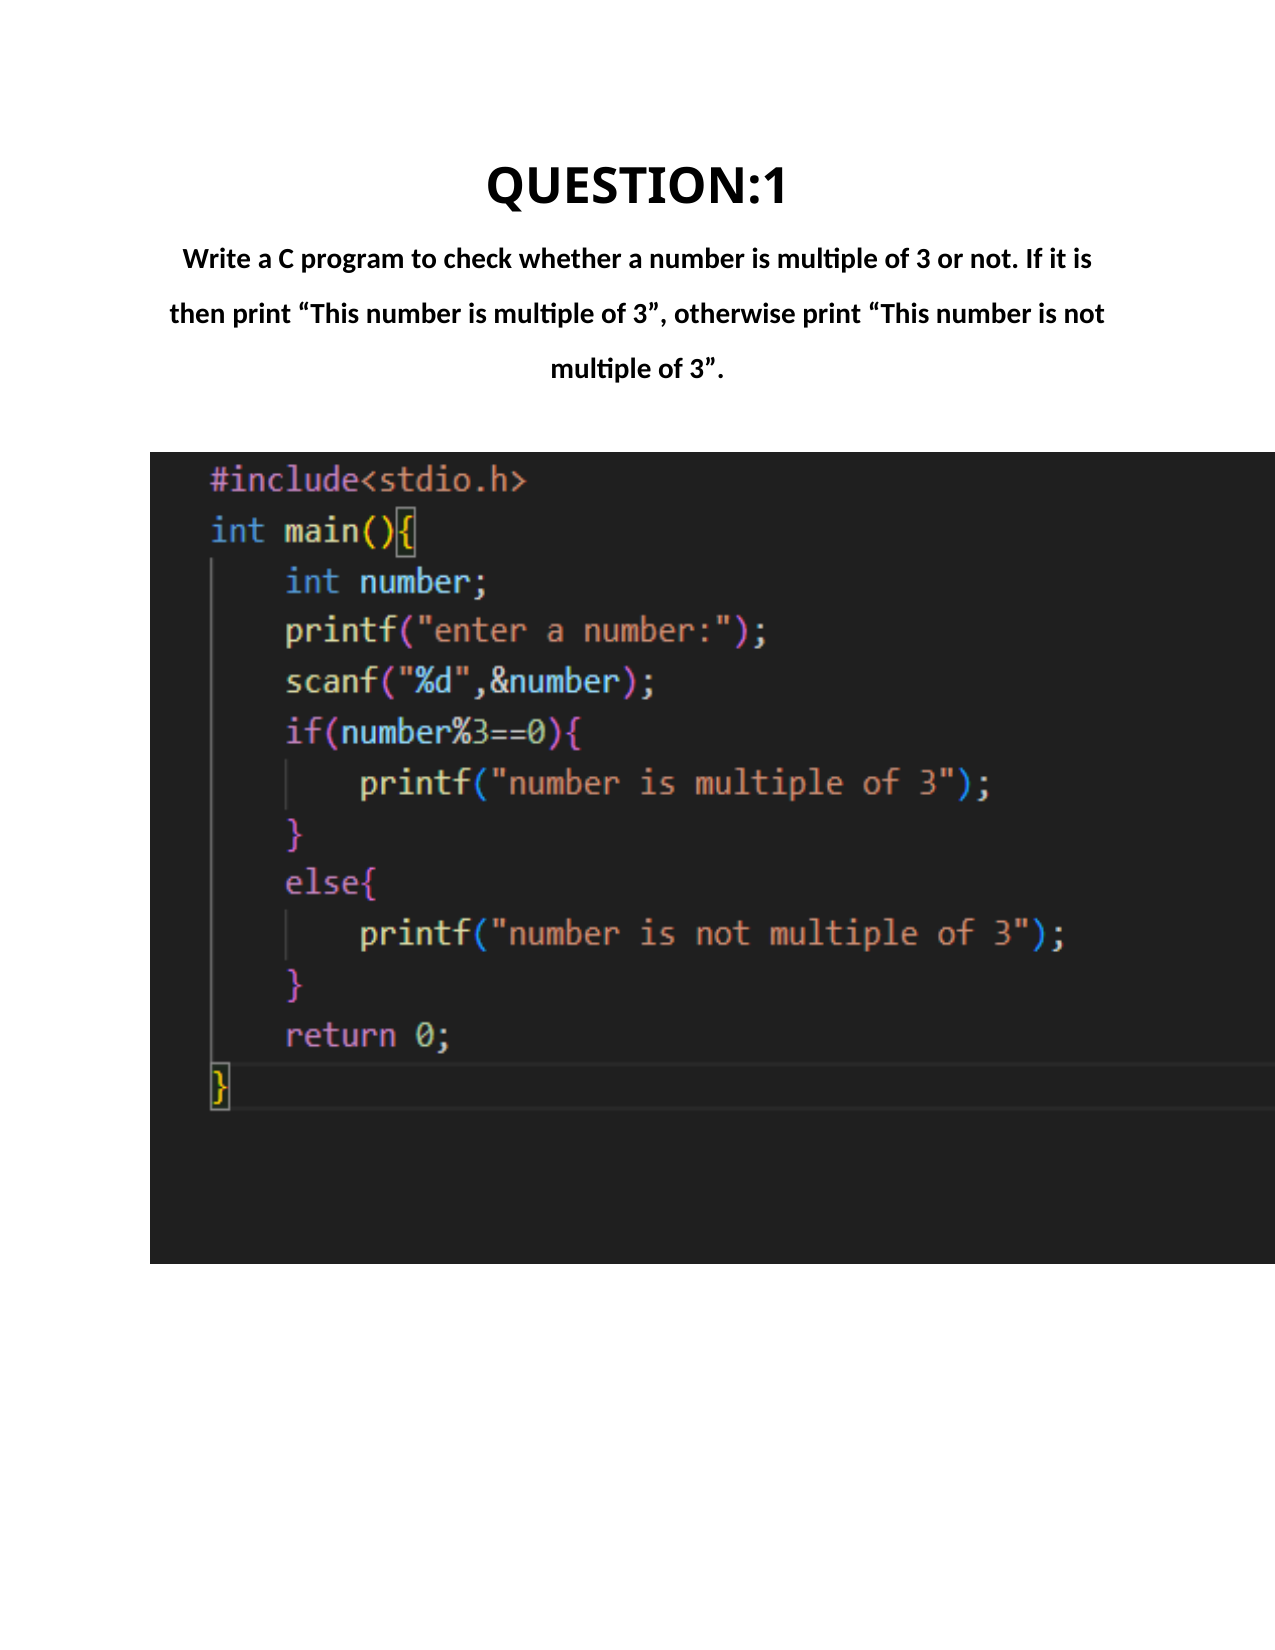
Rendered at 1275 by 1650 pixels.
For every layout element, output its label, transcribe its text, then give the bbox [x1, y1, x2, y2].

text QUESTION:1 [150, 150, 1125, 218]
text multiple of 3”. [150, 350, 1125, 386]
text Write a C program to check whether a number is multiple of 3 or not. If it is [150, 240, 1125, 276]
text then print “This number is multiple of 3”, otherwise print “This number is not [150, 295, 1125, 331]
